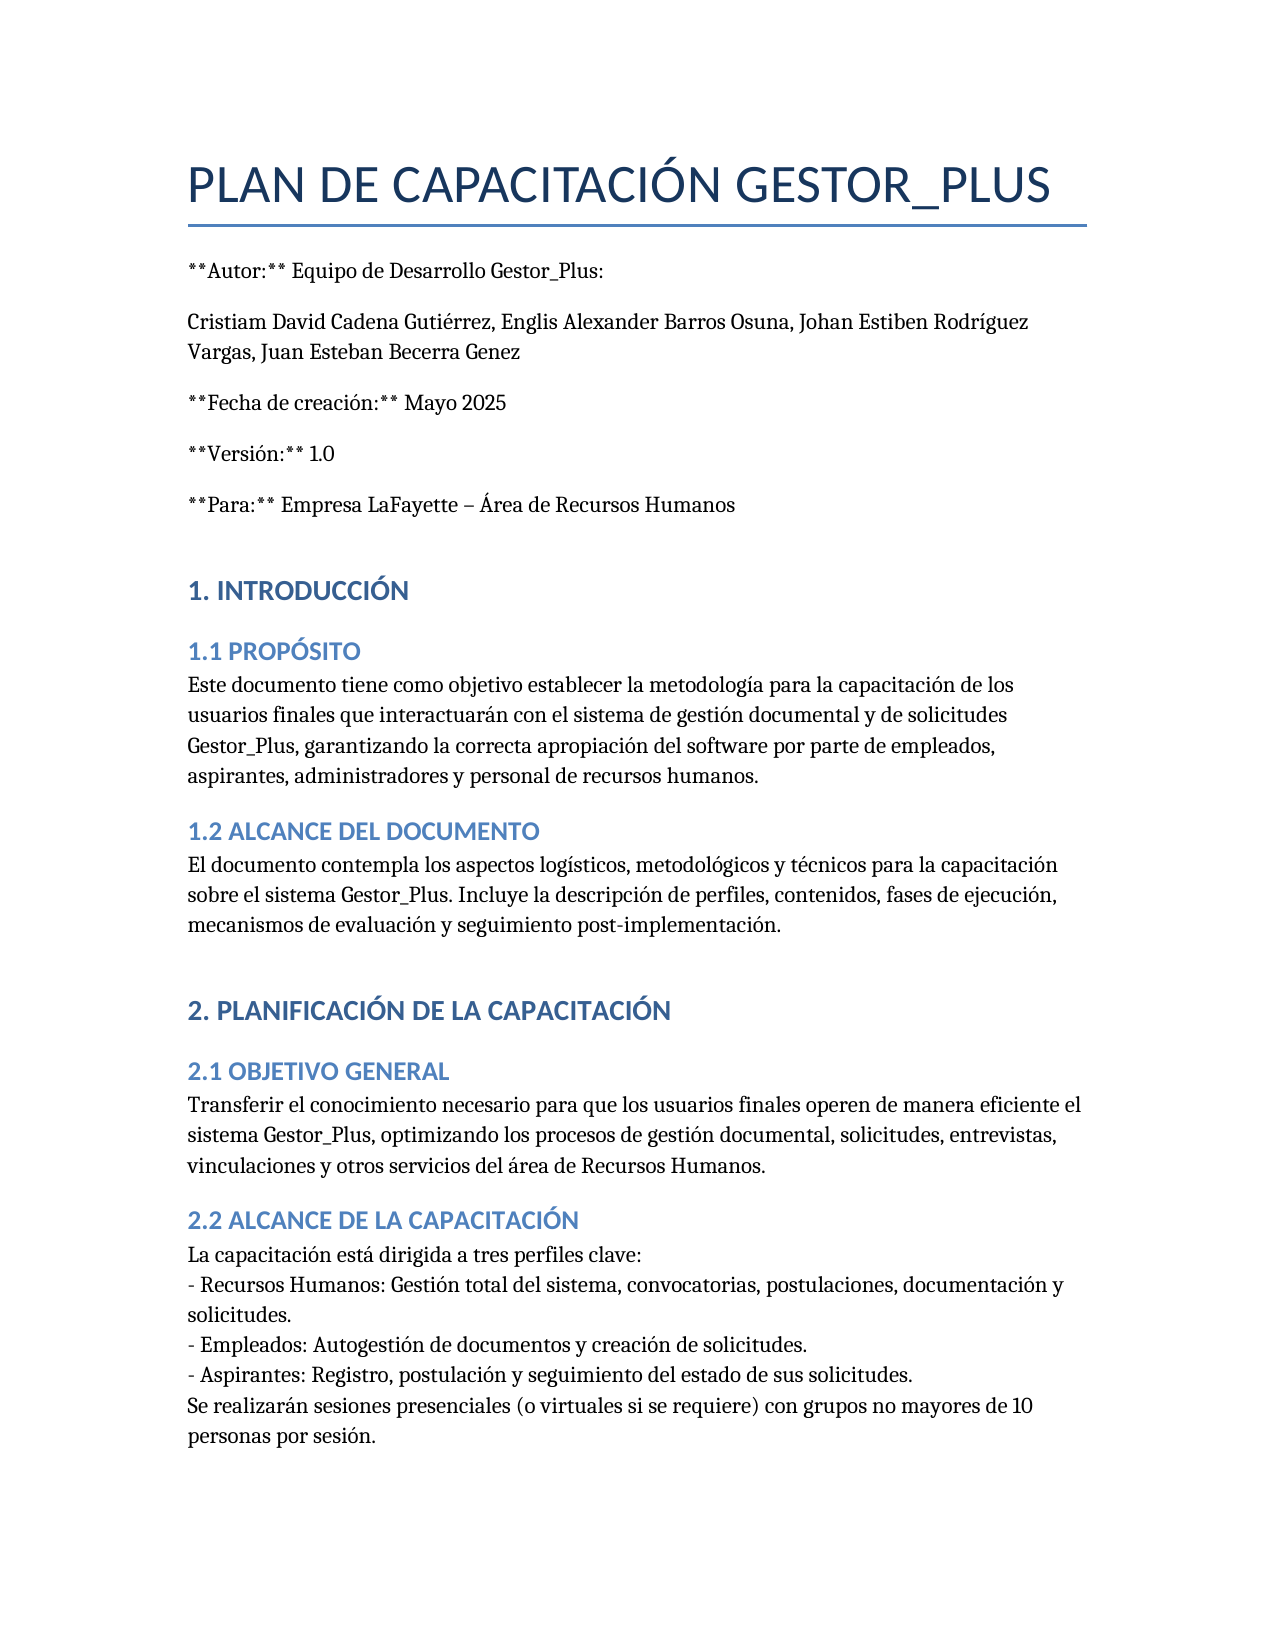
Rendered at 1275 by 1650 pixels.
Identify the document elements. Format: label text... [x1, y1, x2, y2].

text **Versión:** 1.0 [187, 441, 1087, 467]
text Este documento tiene como objetivo establecer la metodología para la capacitación de los usuarios finales que interactuarán con el sistema de gestión documental y de solicitudes Gestor_Plus, garantizando la correcta apropiación del software por parte de empleados, aspirantes, administradores y personal de recursos humanos. [187, 672, 1087, 789]
text El documento contempla los aspectos logísticos, metodológicos y técnicos para la capacitación sobre el sistema Gestor_Plus. Incluye la descripción de perfiles, contenidos, fases de ejecución, mecanismos de evaluación y seguimiento post-implementación. [187, 852, 1087, 938]
subtitle 2.1 OBJETIVO GENERAL [187, 1054, 1087, 1087]
subtitle 1.1 PROPÓSITO [187, 634, 1087, 667]
text **Fecha de creación:** Mayo 2025 [187, 390, 1087, 416]
subtitle 2.2 ALCANCE DE LA CAPACITACIÓN [187, 1203, 1087, 1236]
text **Para:** Empresa LaFayette – Área de Recursos Humanos [187, 492, 1087, 518]
subtitle 1.2 ALCANCE DEL DOCUMENTO [187, 814, 1087, 847]
text Transferir el conocimiento necesario para que los usuarios finales operen de manera eficiente el sistema Gestor_Plus, optimizando los procesos de gestión documental, solicitudes, entrevistas, vinculaciones y otros servicios del área de Recursos Humanos. [187, 1092, 1087, 1179]
subtitle 2. PLANIFICACIÓN DE LA CAPACITACIÓN [187, 992, 1087, 1028]
text Cristiam David Cadena Gutiérrez, Englis Alexander Barros Osuna, Johan Estiben Rodríguez Vargas, Juan Esteban Becerra Genez [187, 309, 1087, 365]
title PLAN DE CAPACITACIÓN GESTOR_PLUS [187, 150, 1087, 227]
subtitle 1. INTRODUCCIÓN [187, 572, 1087, 608]
text **Autor:** Equipo de Desarrollo Gestor_Plus: [187, 258, 1087, 284]
text La capacitación está dirigida a tres perfiles clave: - Recursos Humanos: Gestión total del sistema, convocatorias, postulaciones, documentación y solicitudes. - Empleados: Autogestión de documentos y creación de solicitudes. - Aspirantes: Registro, postulación y seguimiento del estado de sus solicitudes. Se realizarán sesiones presenciales (o virtuales si se requiere) con grupos no mayores de 10 personas por sesión. [187, 1241, 1087, 1449]
